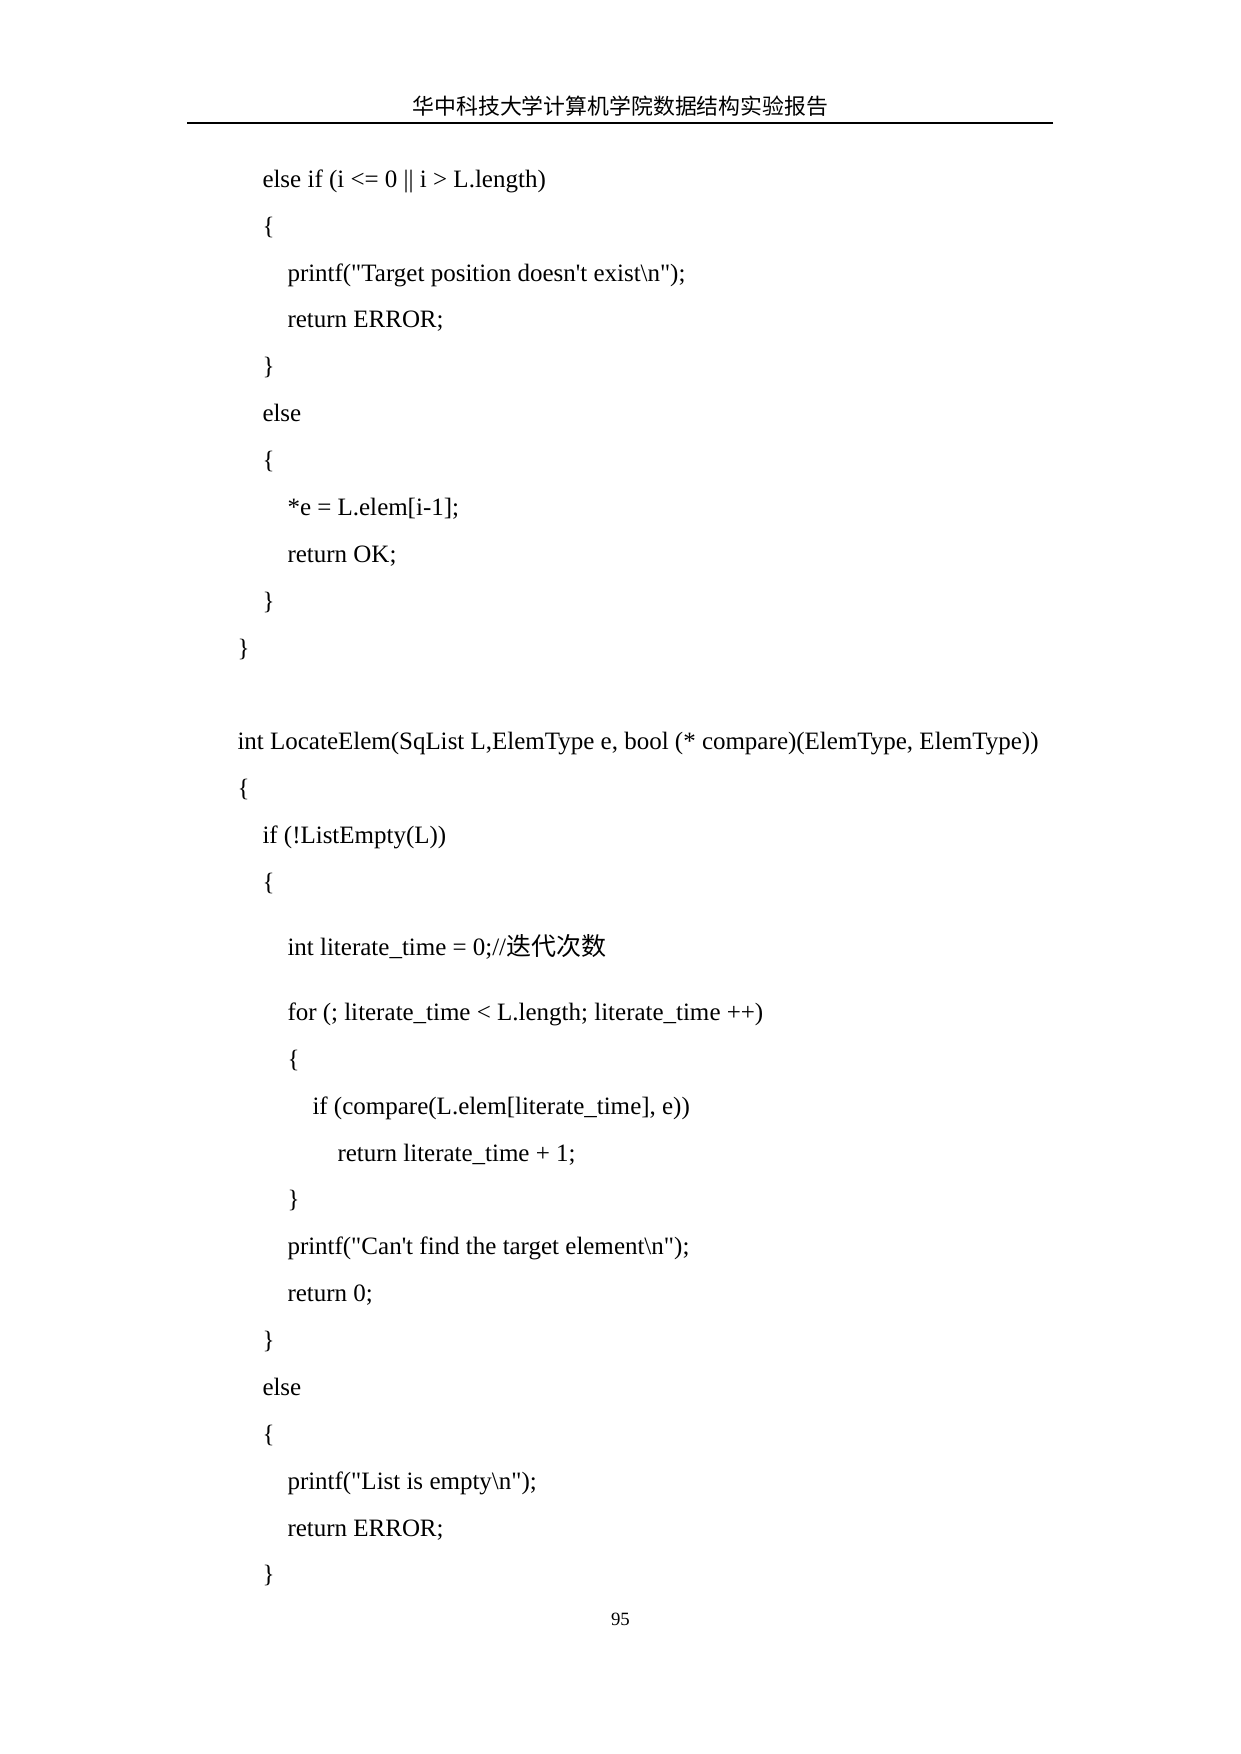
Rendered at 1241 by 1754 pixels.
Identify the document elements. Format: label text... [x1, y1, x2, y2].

text } [187, 631, 1053, 663]
text } [187, 349, 1053, 382]
text } [187, 1183, 1053, 1215]
text { [187, 443, 1053, 476]
text return ERROR; [187, 1511, 1053, 1543]
text return OK; [187, 537, 1053, 569]
text } [187, 1323, 1053, 1356]
text for (; literate_time < L.length; literate_time ++) [187, 995, 1053, 1028]
text return literate_time + 1; [187, 1136, 1053, 1168]
text printf("List is empty\n"); [187, 1464, 1053, 1496]
text } [187, 1558, 1053, 1590]
text int LocateElem(SqList L,ElemType e, bool (* compare)(ElemType, ElemType)) [187, 724, 1053, 757]
text printf("Can't find the target element\n"); [187, 1229, 1053, 1262]
text { [187, 209, 1053, 241]
text { [187, 1042, 1053, 1074]
text else [187, 396, 1053, 429]
text else if (i <= 0 || i > L.length) [187, 162, 1053, 194]
text return ERROR; [187, 303, 1053, 335]
text return 0; [187, 1276, 1053, 1309]
text } [187, 584, 1053, 616]
text { [187, 771, 1053, 804]
text { [187, 1417, 1053, 1449]
text printf("Target position doesn't exist\n"); [187, 256, 1053, 288]
text *e = L.elem[i-1]; [187, 490, 1053, 523]
text if (compare(L.elem[literate_time], e)) [187, 1089, 1053, 1121]
text int literate_time = 0;//迭代次数 [187, 912, 1053, 977]
text { [187, 865, 1053, 898]
text else [187, 1370, 1053, 1403]
text if (!ListEmpty(L)) [187, 818, 1053, 851]
